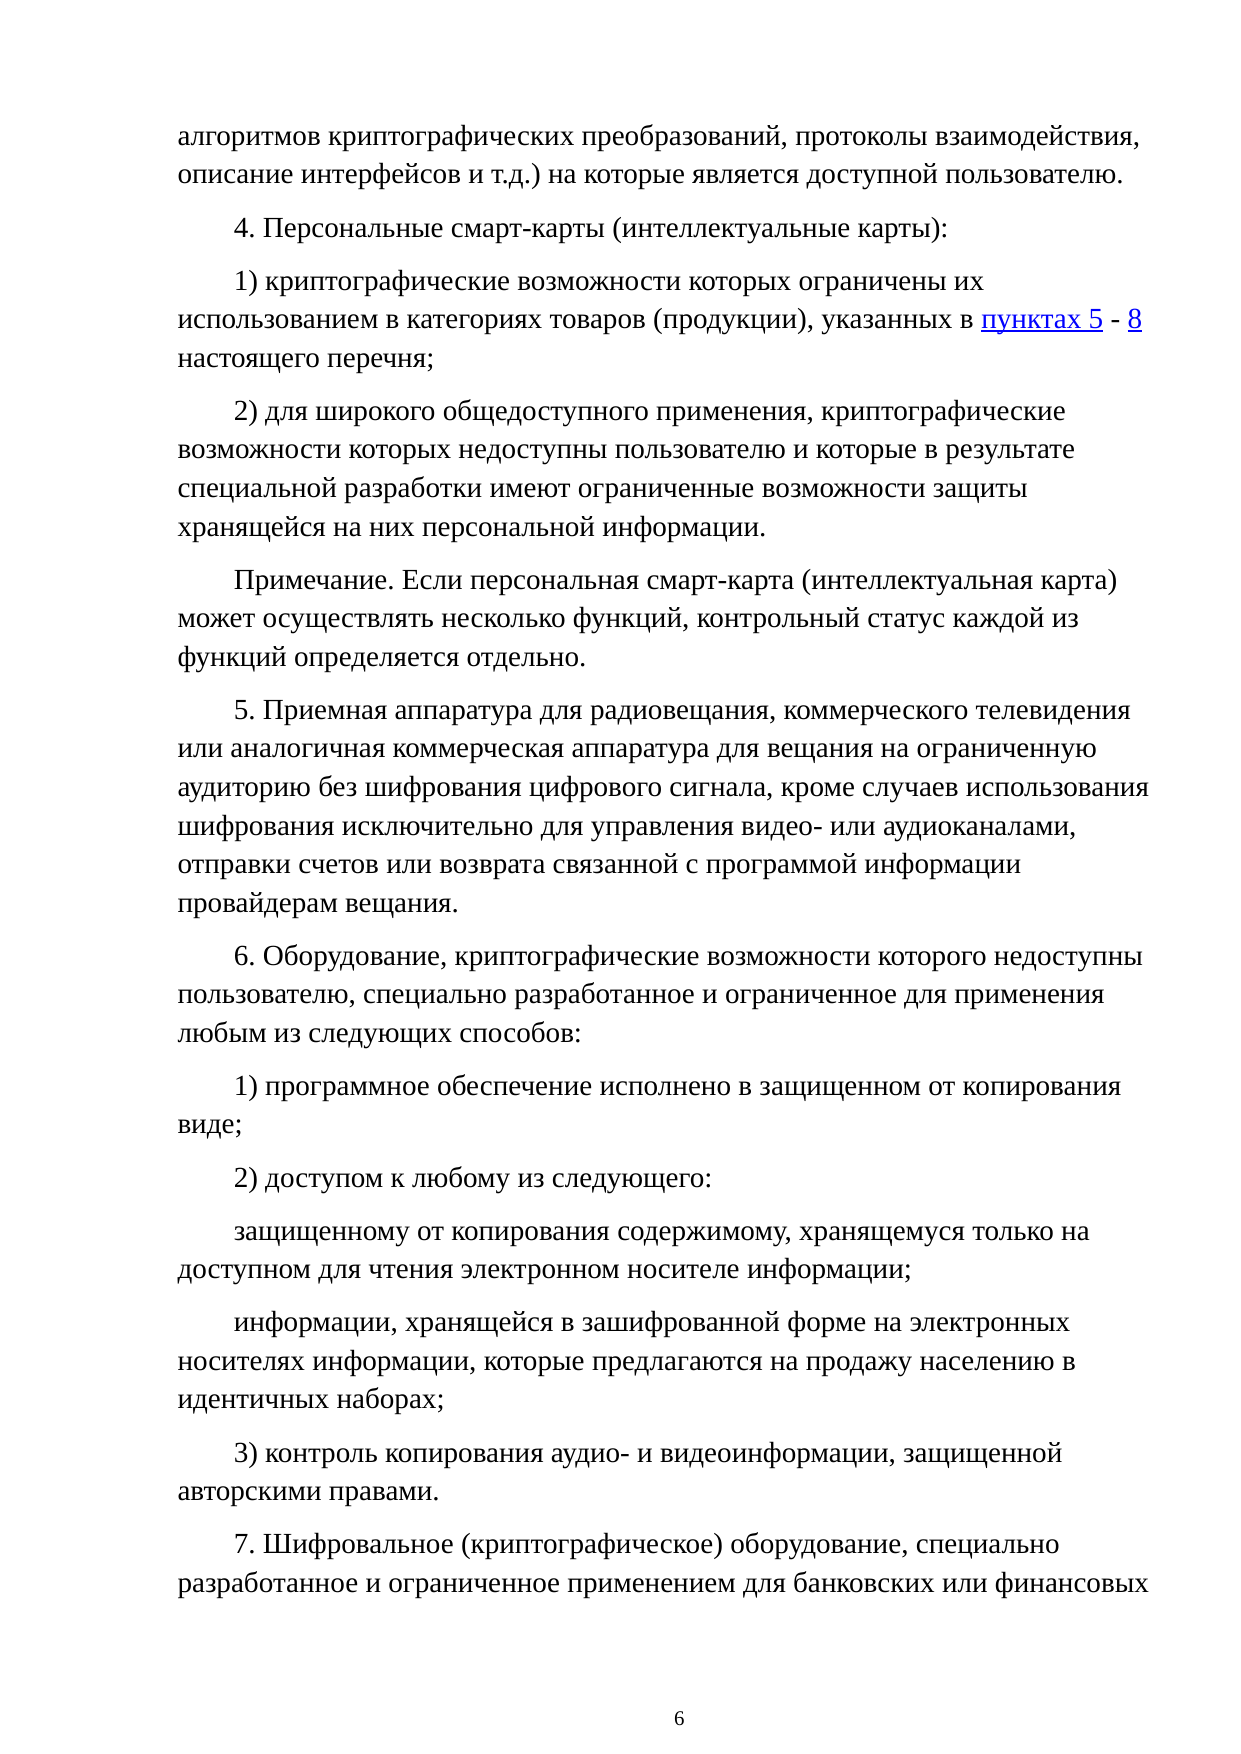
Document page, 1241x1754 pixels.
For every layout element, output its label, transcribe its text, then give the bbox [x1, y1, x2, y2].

text Примечание. Если персональная смарт-карта (интеллектуальная карта) может осуществлять несколько функций, контрольный статус каждой из функций определяется отдельно. [177, 562, 1181, 672]
text информации, хранящейся в зашифрованной форме на электронных носителях информации, которые предлагаются на продажу населению в идентичных наборах; [177, 1304, 1181, 1415]
text 5. Приемная аппаратура для радиовещания, коммерческого телевидения или аналогичная коммерческая аппаратура для вещания на ограниченную аудиторию без шифрования цифрового сигнала, кроме случаев использования шифрования исключительно для управления видео- или аудиоканалами, отправки счетов или возврата связанной с программой информации провайдерам вещания. [177, 692, 1181, 918]
text 2) для широкого общедоступного применения, криптографические возможности которых недоступны пользователю и которые в результате специальной разработки имеют ограниченные возможности защиты хранящейся на них персональной информации. [177, 393, 1181, 542]
text 2) доступом к любому из следующего: [177, 1160, 1181, 1193]
text защищенному от копирования содержимому, хранящемуся только на доступном для чтения электронном носителе информации; [177, 1213, 1181, 1285]
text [177, 1526, 1181, 1598]
text 1) криптографические возможности которых ограничены их использованием в категориях товаров (продукции), указанных в пунктах 5 - 8 настоящего перечня; [177, 263, 1181, 373]
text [177, 118, 1181, 190]
text 3) контроль копирования аудио- и видеоинформации, защищенной авторскими правами. [177, 1435, 1181, 1507]
text 1) программное обеспечение исполнено в защищенном от копирования виде; [177, 1068, 1181, 1140]
text 4. Персональные смарт-карты (интеллектуальные карты): [177, 210, 1181, 243]
text 6. Оборудование, криптографические возможности которого недоступны пользователю, специально разработанное и ограниченное для применения любым из следующих способов: [177, 938, 1181, 1048]
